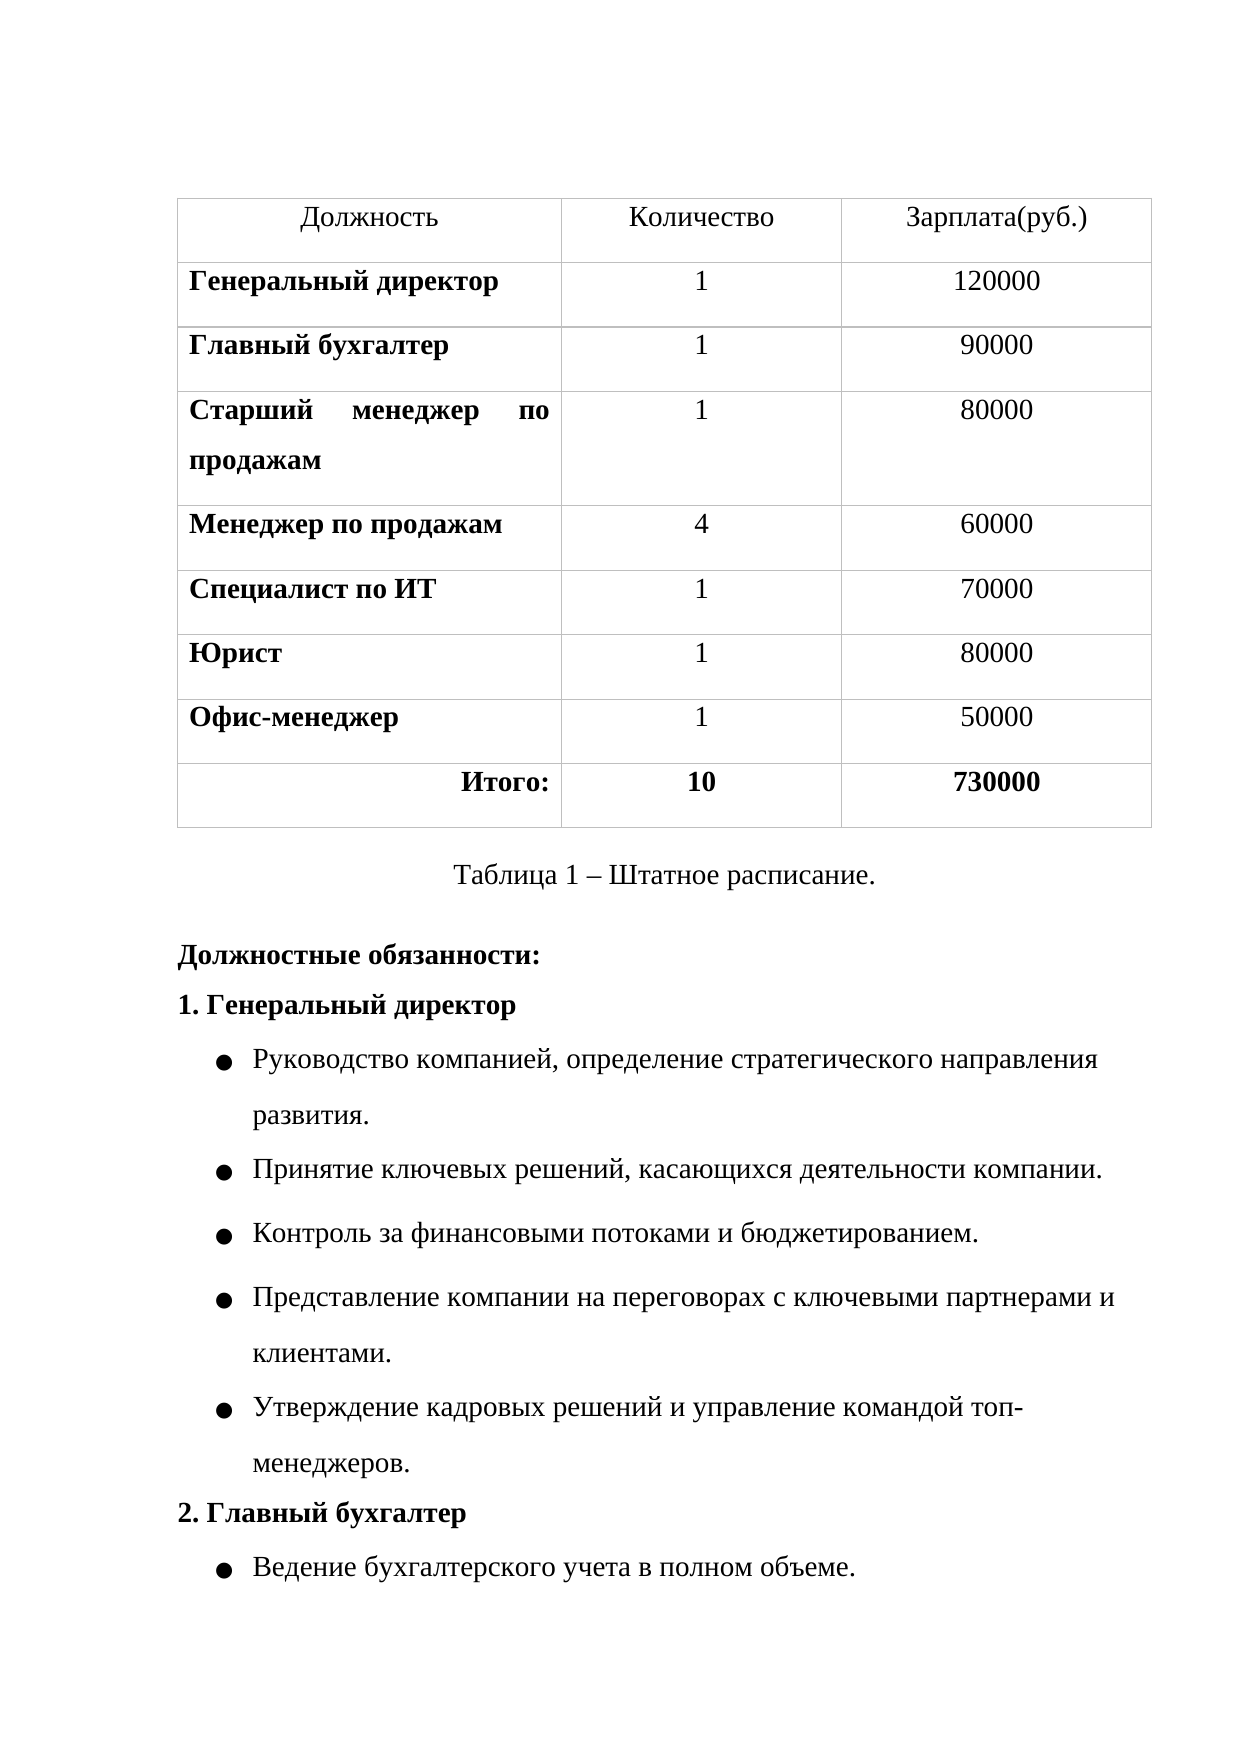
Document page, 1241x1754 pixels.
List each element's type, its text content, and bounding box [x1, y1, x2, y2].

table_cell 4 [562, 506, 841, 570]
table_cell Юрист [178, 635, 561, 698]
table_header Зарплата(руб.) [842, 199, 1151, 262]
table_cell Специалист по ИТ [178, 571, 561, 634]
table_cell 1 [562, 700, 841, 763]
table_cell 90000 [842, 328, 1151, 391]
table_cell Итого: [178, 764, 561, 827]
list Руководство компанией, определение стратегического направления развития. [215, 1038, 1152, 1131]
list Утверждение кадровых решений и управление командой топ-менеджеров. [215, 1385, 1152, 1478]
table_cell 1 [562, 635, 841, 698]
table_cell Офис-менеджер [178, 700, 561, 763]
table_cell 10 [562, 764, 841, 827]
table_cell Генеральный директор [178, 263, 561, 326]
table_cell 1 [562, 392, 841, 505]
list Контроль за финансовыми потоками и бюджетированием. [215, 1211, 1152, 1254]
text 2. Главный бухгалтер [177, 1495, 1152, 1529]
table_cell 80000 [842, 392, 1151, 505]
table_cell 120000 [842, 263, 1151, 326]
table_cell 1 [562, 571, 841, 634]
table_cell 730000 [842, 764, 1151, 827]
text Таблица 1 – Штатное расписание. [177, 857, 1152, 891]
table_cell Старший менеджер по продажам [178, 392, 561, 505]
table_cell Менеджер по продажам [178, 506, 561, 570]
text 1. Генеральный директор [177, 987, 1152, 1021]
table_header Количество [562, 199, 841, 262]
table_cell 50000 [842, 700, 1151, 763]
list Ведение бухгалтерского учета в полном объеме. [215, 1545, 1152, 1588]
table_cell 1 [562, 263, 841, 326]
table_cell 80000 [842, 635, 1151, 698]
list Принятие ключевых решений, касающихся деятельности компании. [215, 1147, 1152, 1190]
list Представление компании на переговорах с ключевыми партнерами и клиентами. [215, 1276, 1152, 1368]
table_cell Главный бухгалтер [178, 328, 561, 391]
text Должностные обязанности: [177, 937, 1152, 971]
table_cell 1 [562, 328, 841, 391]
table_cell 70000 [842, 571, 1151, 634]
table_cell 60000 [842, 506, 1151, 570]
table_header Должность [178, 199, 561, 262]
